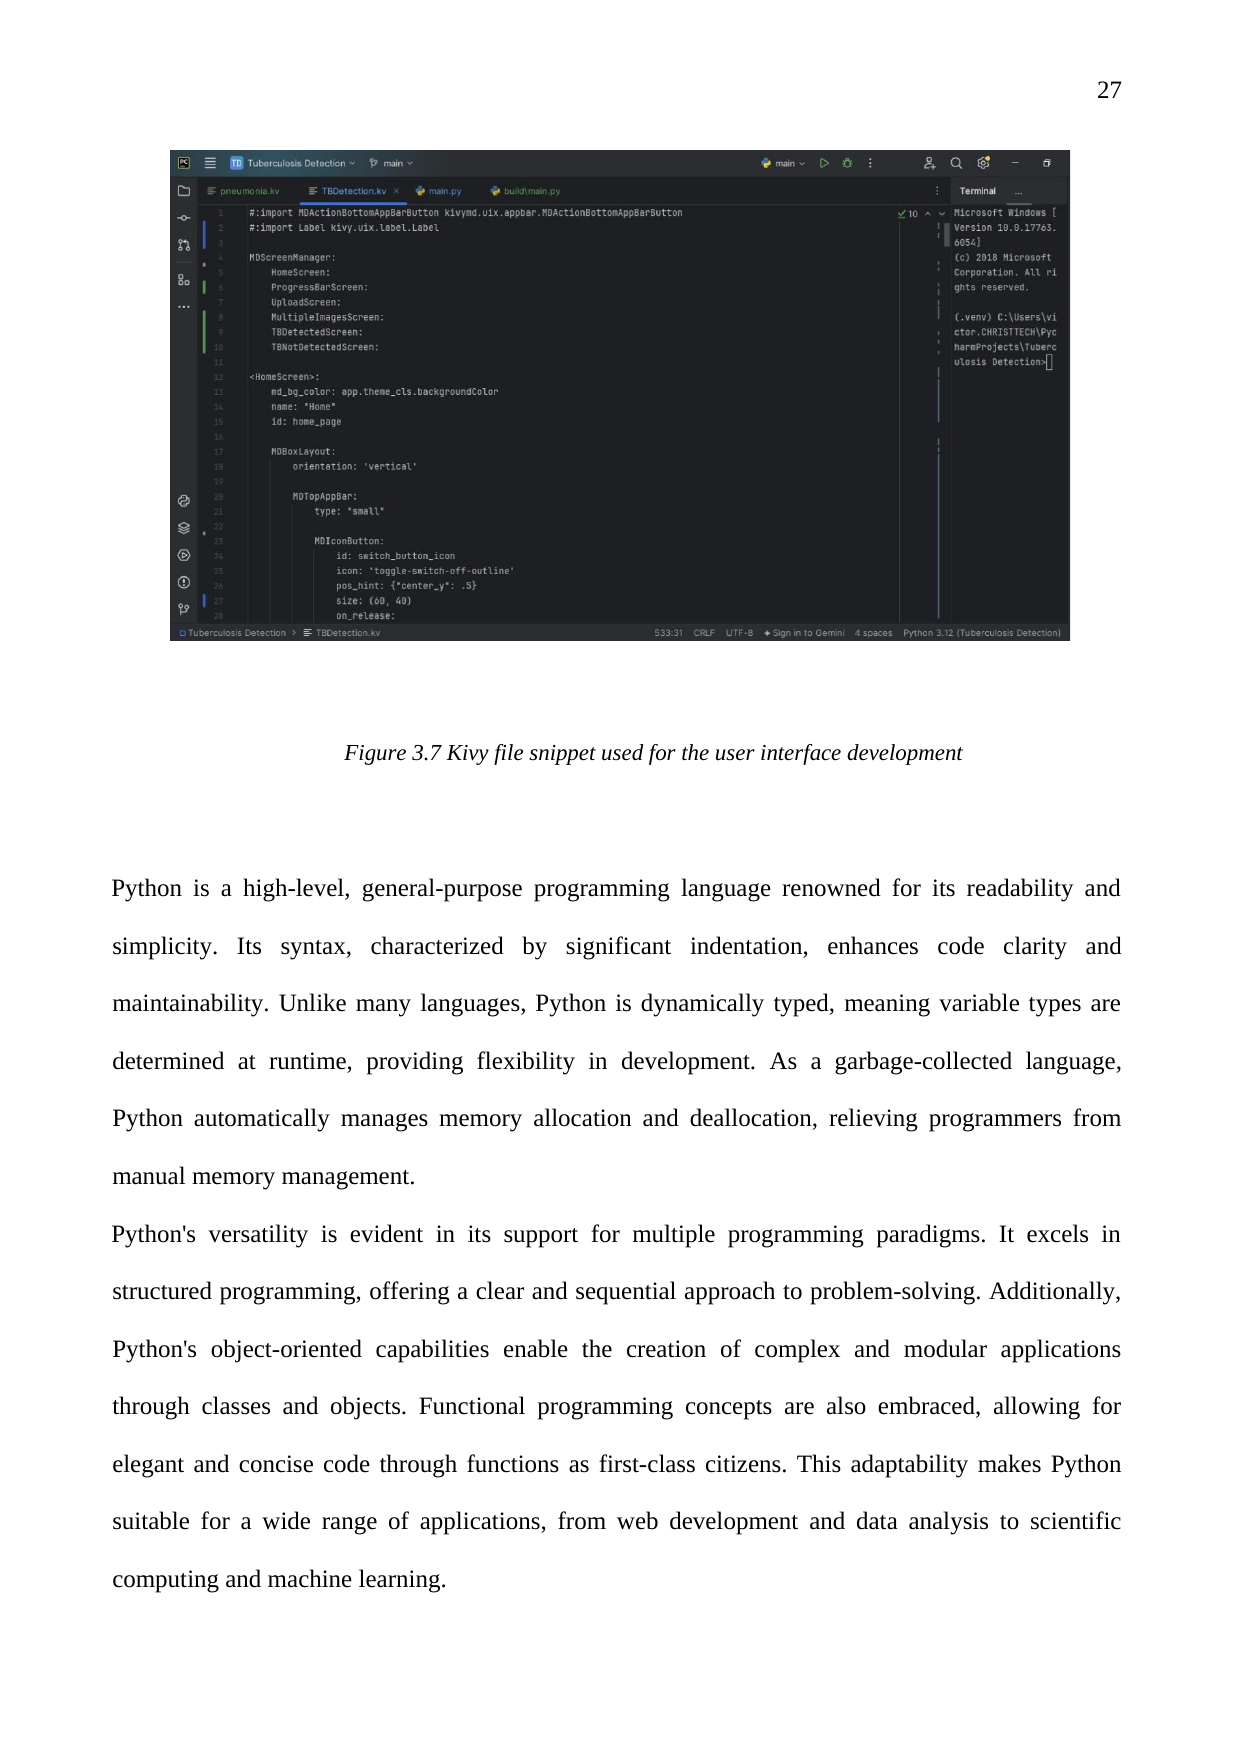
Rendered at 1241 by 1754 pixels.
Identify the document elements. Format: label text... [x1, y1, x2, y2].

text Figure 3.7 Kivy file snippet used for the user interface development [187, 739, 1122, 766]
picture [170, 150, 1071, 641]
text Python is a high-level, general-purpose programming language renowned for its readability and simplicity. Its syntax, characterized by significant indentation, enhances code clarity and maintainability. Unlike many languages, Python is dynamically typed, meaning variable types are determined at runtime, providing flexibility in development. As a garbage-collected language, Python automatically manages memory allocation and deallocation, relieving programmers from manual memory management. [111, 873, 1122, 1189]
text Python's versatility is evident in its support for multiple programming paradigms. It excels in structured programming, offering a clear and sequential approach to problem-solving. Additionally, Python's object-oriented capabilities enable the creation of complex and modular applications through classes and objects. Functional programming concepts are also embraced, allowing for elegant and concise code through functions as first-class citizens. This adaptability makes Python suitable for a wide range of applications, from web development and data analysis to scientific computing and machine learning. [111, 1219, 1122, 1592]
